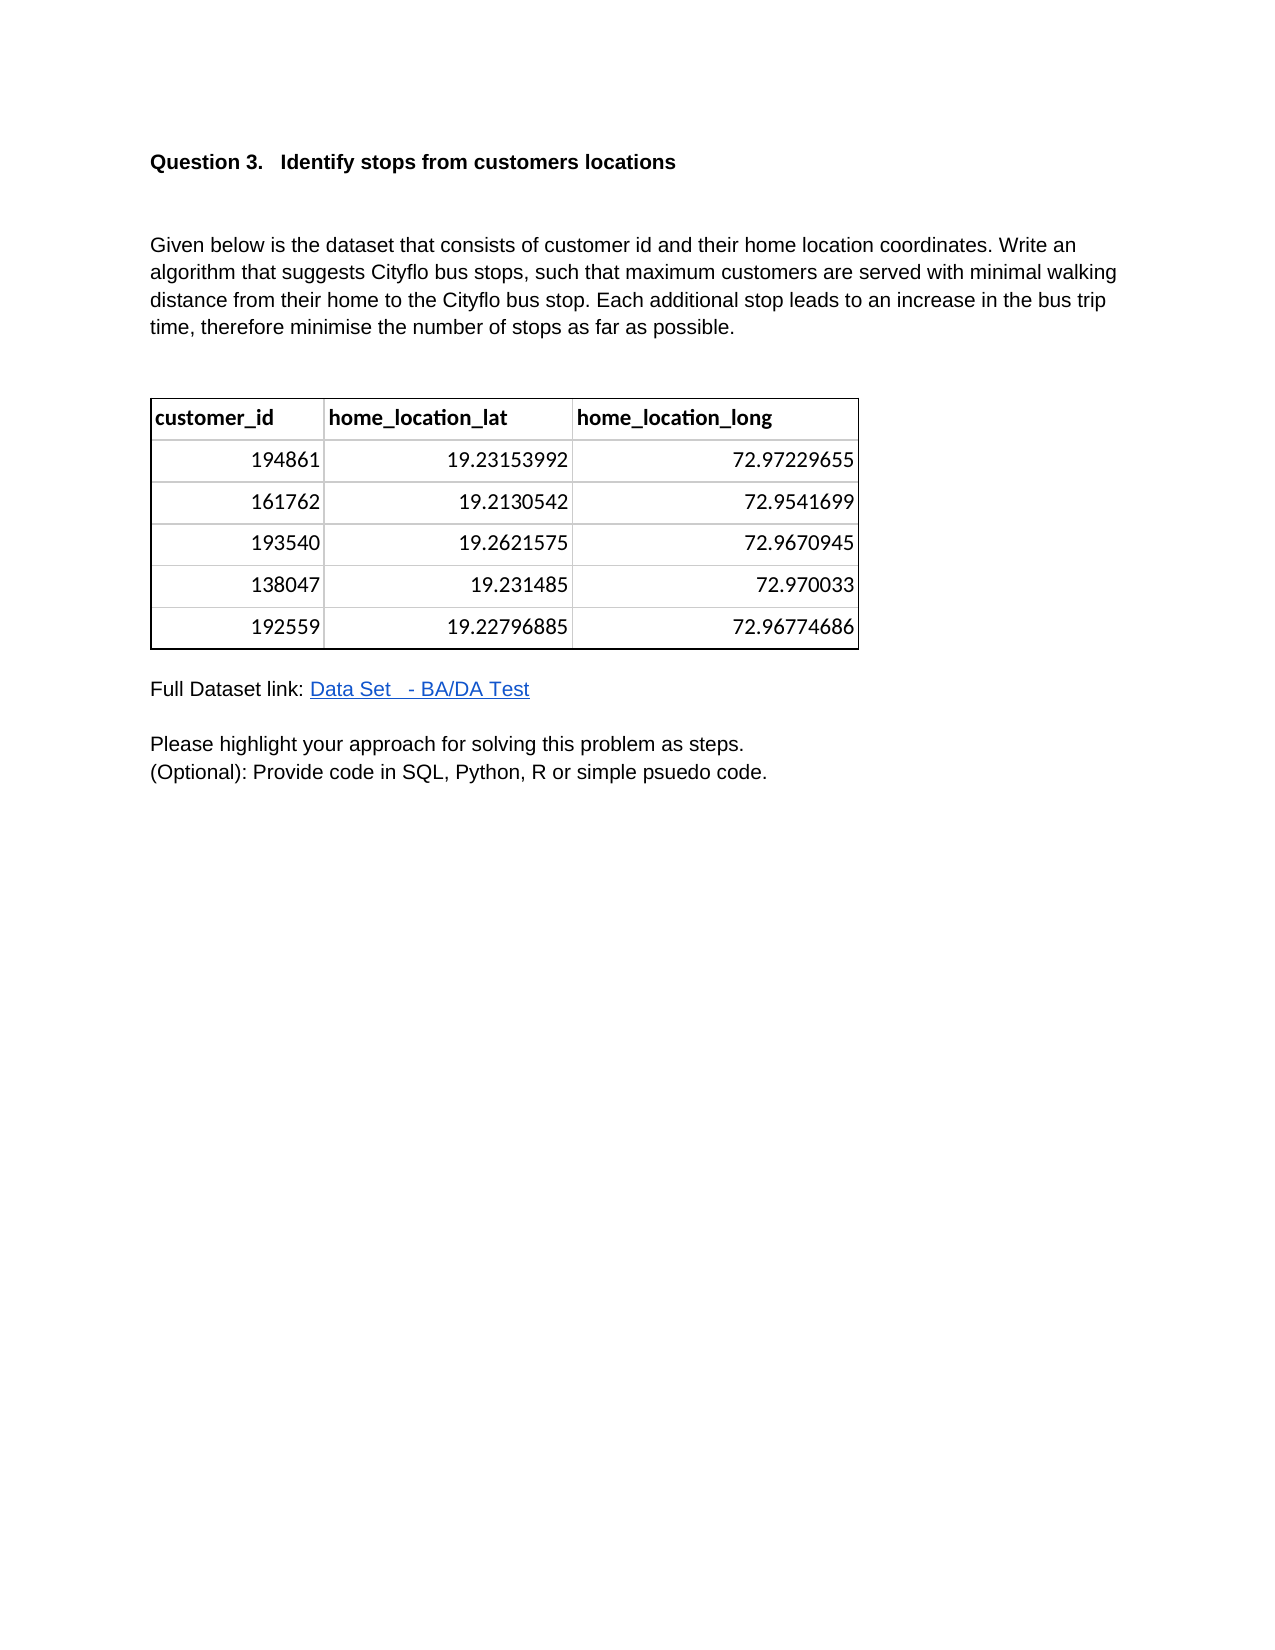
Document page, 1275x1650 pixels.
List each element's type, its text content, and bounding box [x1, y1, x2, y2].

table_cell 72.96774686 [573, 608, 858, 648]
table_cell 72.9670945 [573, 525, 858, 564]
table_cell 161762 [152, 483, 323, 523]
text (Optional): Provide code in SQL, Python, R or simple psuedo code. [150, 760, 1125, 784]
table_cell 19.2130542 [325, 483, 572, 523]
table_header customer_id [152, 399, 323, 439]
table_cell 194861 [152, 441, 323, 481]
text Full Dataset link: Data Set - BA/DA Test [150, 677, 1125, 701]
table_cell 193540 [152, 525, 323, 564]
table_cell 19.2621575 [325, 525, 572, 564]
table_cell 72.97229655 [573, 441, 858, 481]
table_cell 19.23153992 [325, 441, 572, 481]
table_cell 138047 [152, 566, 323, 606]
text Given below is the dataset that consists of customer id and their home location coordinates. Write an algorithm that suggests Cityflo bus stops, such that maximum customers are served with minimal walking distance from their home to the Cityflo bus stop. Each additional stop leads to an increase in the bus trip time, therefore minimise the number of stops as far as possible. [150, 232, 1125, 339]
table_header home_location_lat [325, 399, 572, 439]
table_cell 192559 [152, 608, 323, 648]
table_cell 19.22796885 [325, 608, 572, 648]
table_cell 19.231485 [325, 566, 572, 606]
table_header home_location_long [573, 399, 858, 439]
text Please highlight your approach for solving this problem as steps. [150, 732, 1125, 756]
table_cell 72.9541699 [573, 483, 858, 523]
table_cell 72.970033 [573, 566, 858, 606]
text Question 3. Identify stops from customers locations [150, 150, 1125, 174]
